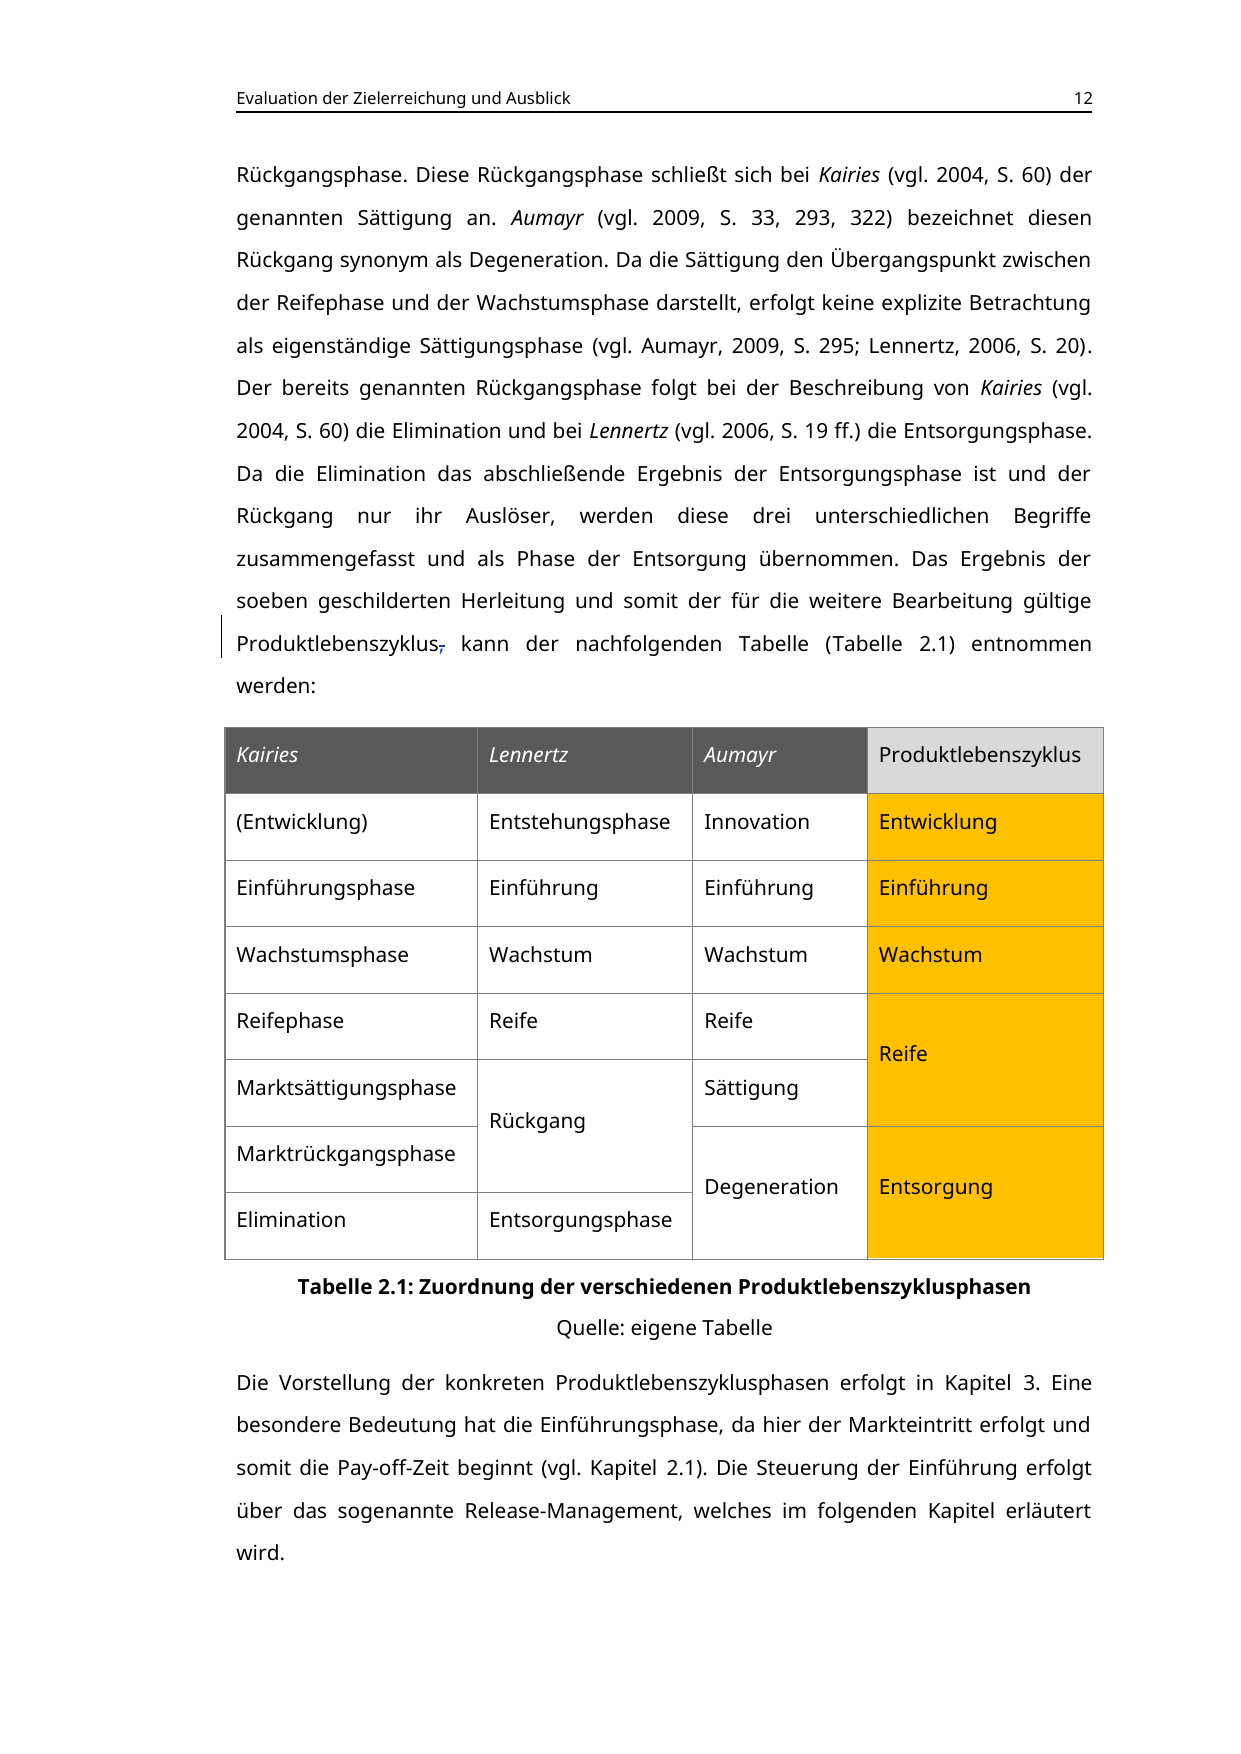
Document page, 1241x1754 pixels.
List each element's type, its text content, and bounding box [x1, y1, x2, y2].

table_cell Innovation [693, 794, 867, 860]
table_cell Marktrückgangsphase [226, 1127, 477, 1192]
table_cell Reife [693, 994, 867, 1059]
table_cell Reife [478, 994, 692, 1059]
table_cell Entwicklung [868, 794, 1103, 860]
table_cell Einführungsphase [226, 861, 477, 926]
table_cell (Entwicklung) [226, 794, 477, 860]
table_cell Wachstumsphase [226, 927, 477, 993]
table_cell Einführung [478, 861, 692, 926]
table_cell Elimination [226, 1193, 477, 1258]
text Quelle: eigene Tabelle [236, 1313, 1092, 1341]
table_cell Entsorgungsphase [478, 1193, 692, 1258]
table_cell Wachstum [478, 927, 692, 993]
table_cell Reifephase [226, 994, 477, 1059]
table_cell Wachstum [693, 927, 867, 993]
table_header Aumayr [693, 728, 867, 793]
table_cell Degeneration [693, 1127, 867, 1258]
table_header Lennertz [478, 728, 692, 793]
text Die Vorstellung der konkreten Produktlebenszyklusphasen erfolgt in Kapitel 3. Eine besondere Bedeutung hat die Einführungsphase, da hier der Markteintritt erfolgt und somit die Pay-off-Zeit beginnt (vgl. Kapitel 2.1). Die Steuerung der Einführung erfolgt über das sogenannte Release-Management, welches im folgenden Kapitel erläutert wird. [236, 1368, 1092, 1567]
table_header Kairies [226, 728, 477, 793]
table_cell Entsorgung [868, 1127, 1103, 1258]
table_cell Rückgang [478, 1060, 692, 1192]
table_cell Wachstum [868, 927, 1103, 993]
text Tabelle 2.1: Zuordnung der verschiedenen Produktlebenszyklusphasen [236, 1272, 1092, 1300]
table_cell Einführung [868, 861, 1103, 926]
table_cell Entstehungsphase [478, 794, 692, 860]
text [236, 160, 1092, 700]
table_header Produktlebenszyklus [868, 728, 1103, 793]
table_cell Reife [868, 994, 1103, 1126]
table_cell Einführung [693, 861, 867, 926]
table_cell Sättigung [693, 1060, 867, 1126]
table_cell Marktsättigungsphase [226, 1060, 477, 1126]
